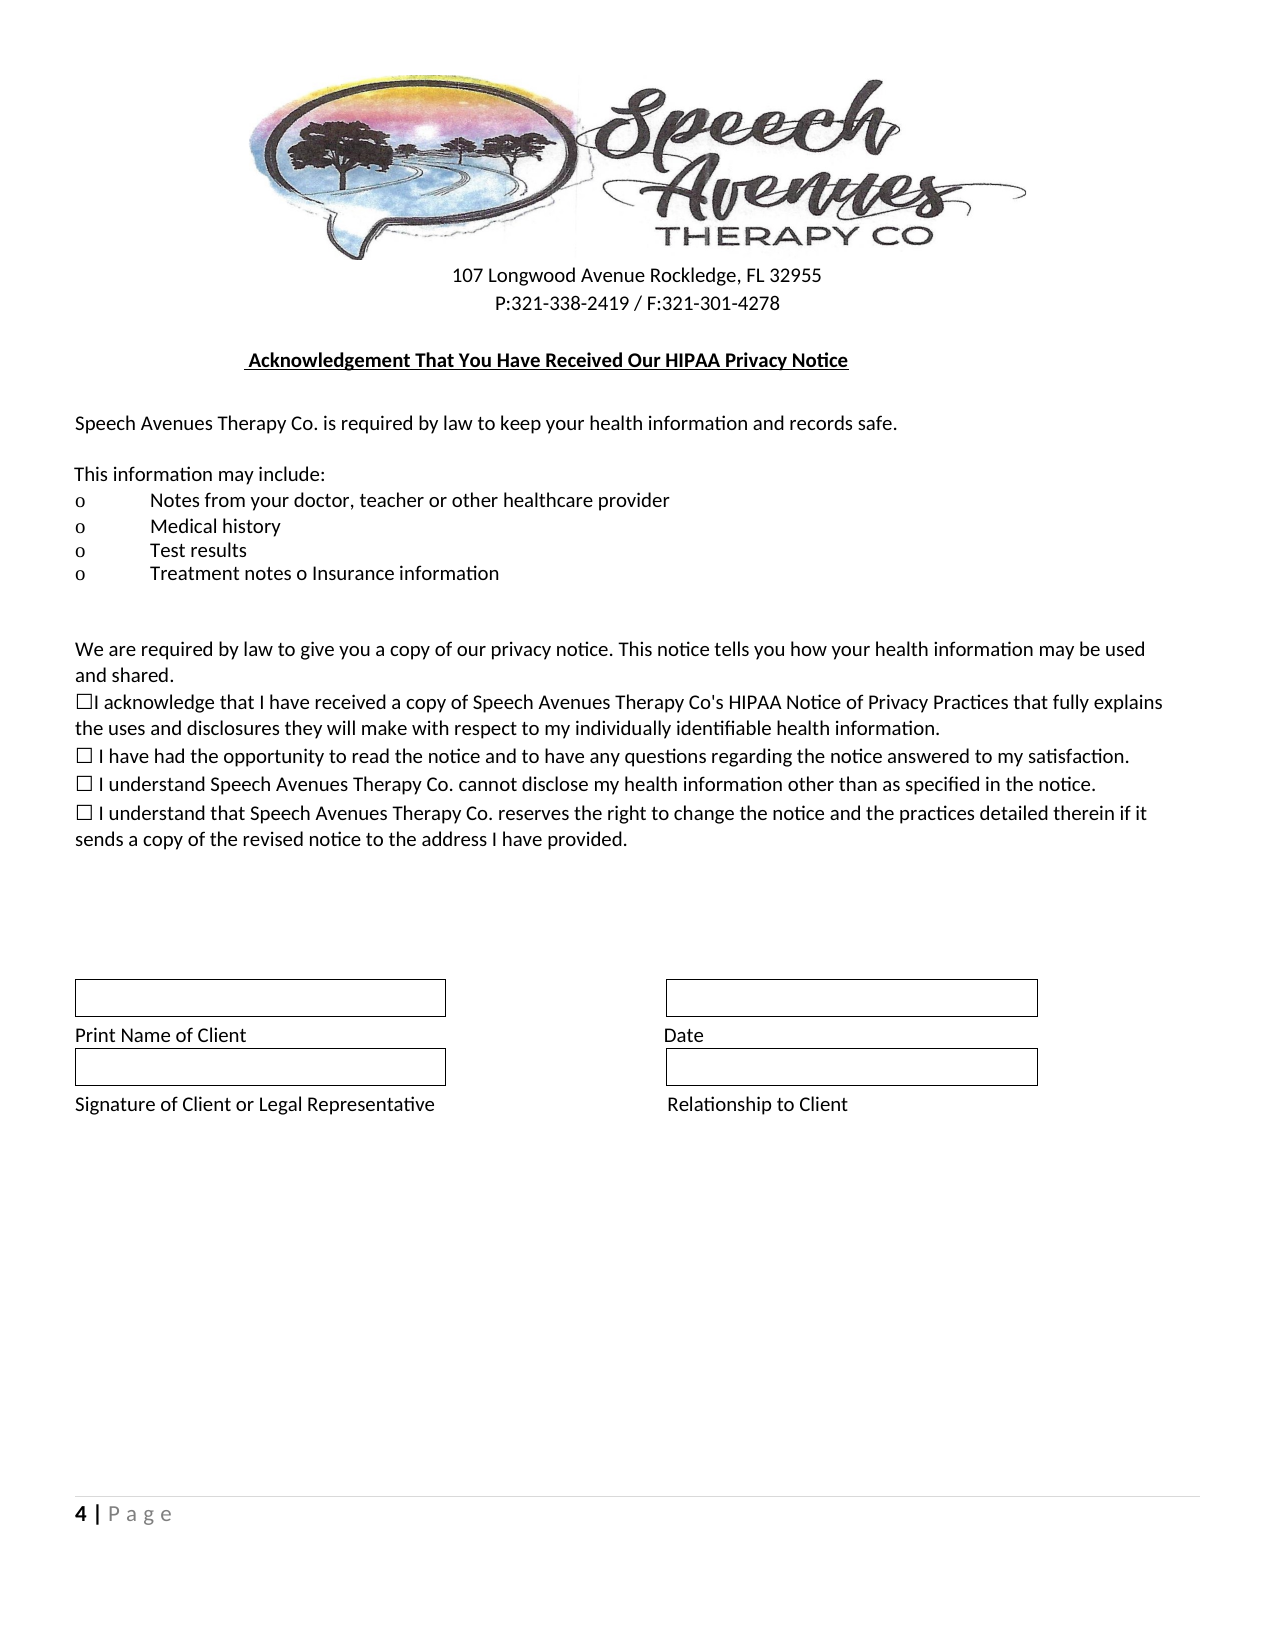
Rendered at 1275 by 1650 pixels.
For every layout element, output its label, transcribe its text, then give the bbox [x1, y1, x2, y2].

text This information may include: [74, 461, 1200, 487]
text I have had the opportunity to read the notice and to have any questions regarding the notice answered to my satisfaction. [75, 741, 1200, 769]
text 107 Longwood Avenue Rockledge, FL 32955 [74, 262, 1200, 288]
text I understand Speech Avenues Therapy Co. cannot disclose my health information other than as specified in the notice. [75, 769, 1182, 798]
text Speech Avenues Therapy Co. is required by law to keep your health information and records safe. [75, 410, 1182, 435]
text I understand that Speech Avenues Therapy Co. reserves the right to change the notice and the practices detailed therein if it sends a copy of the revised notice to the address I have provided. [75, 798, 1158, 852]
picture [248, 75, 1027, 260]
text We are required by law to give you a copy of our privacy notice. This notice tells you how your health information may be used and shared. [75, 636, 1182, 687]
list Medical history [75, 513, 806, 538]
text Signature of Client or Legal Representative Relationship to Client [75, 1091, 1200, 1116]
subtitle Acknowledgement That You Have Received Our HIPAA Privacy Notice [74, 347, 1018, 373]
text Print Name of Client Date [75, 1022, 1200, 1048]
list Notes from your doctor, teacher or other healthcare provider [75, 488, 806, 513]
list Treatment notes o Insurance information [75, 562, 806, 586]
text P:321-338-2419 / F:321-301-4278 [75, 290, 1200, 316]
text I acknowledge that I have received a copy of Speech Avenues Therapy Co's HIPAA Notice of Privacy Practices that fully explains the uses and disclosures they will make with respect to my individually identifiable health information. [75, 687, 1182, 741]
list Test results [75, 538, 806, 562]
